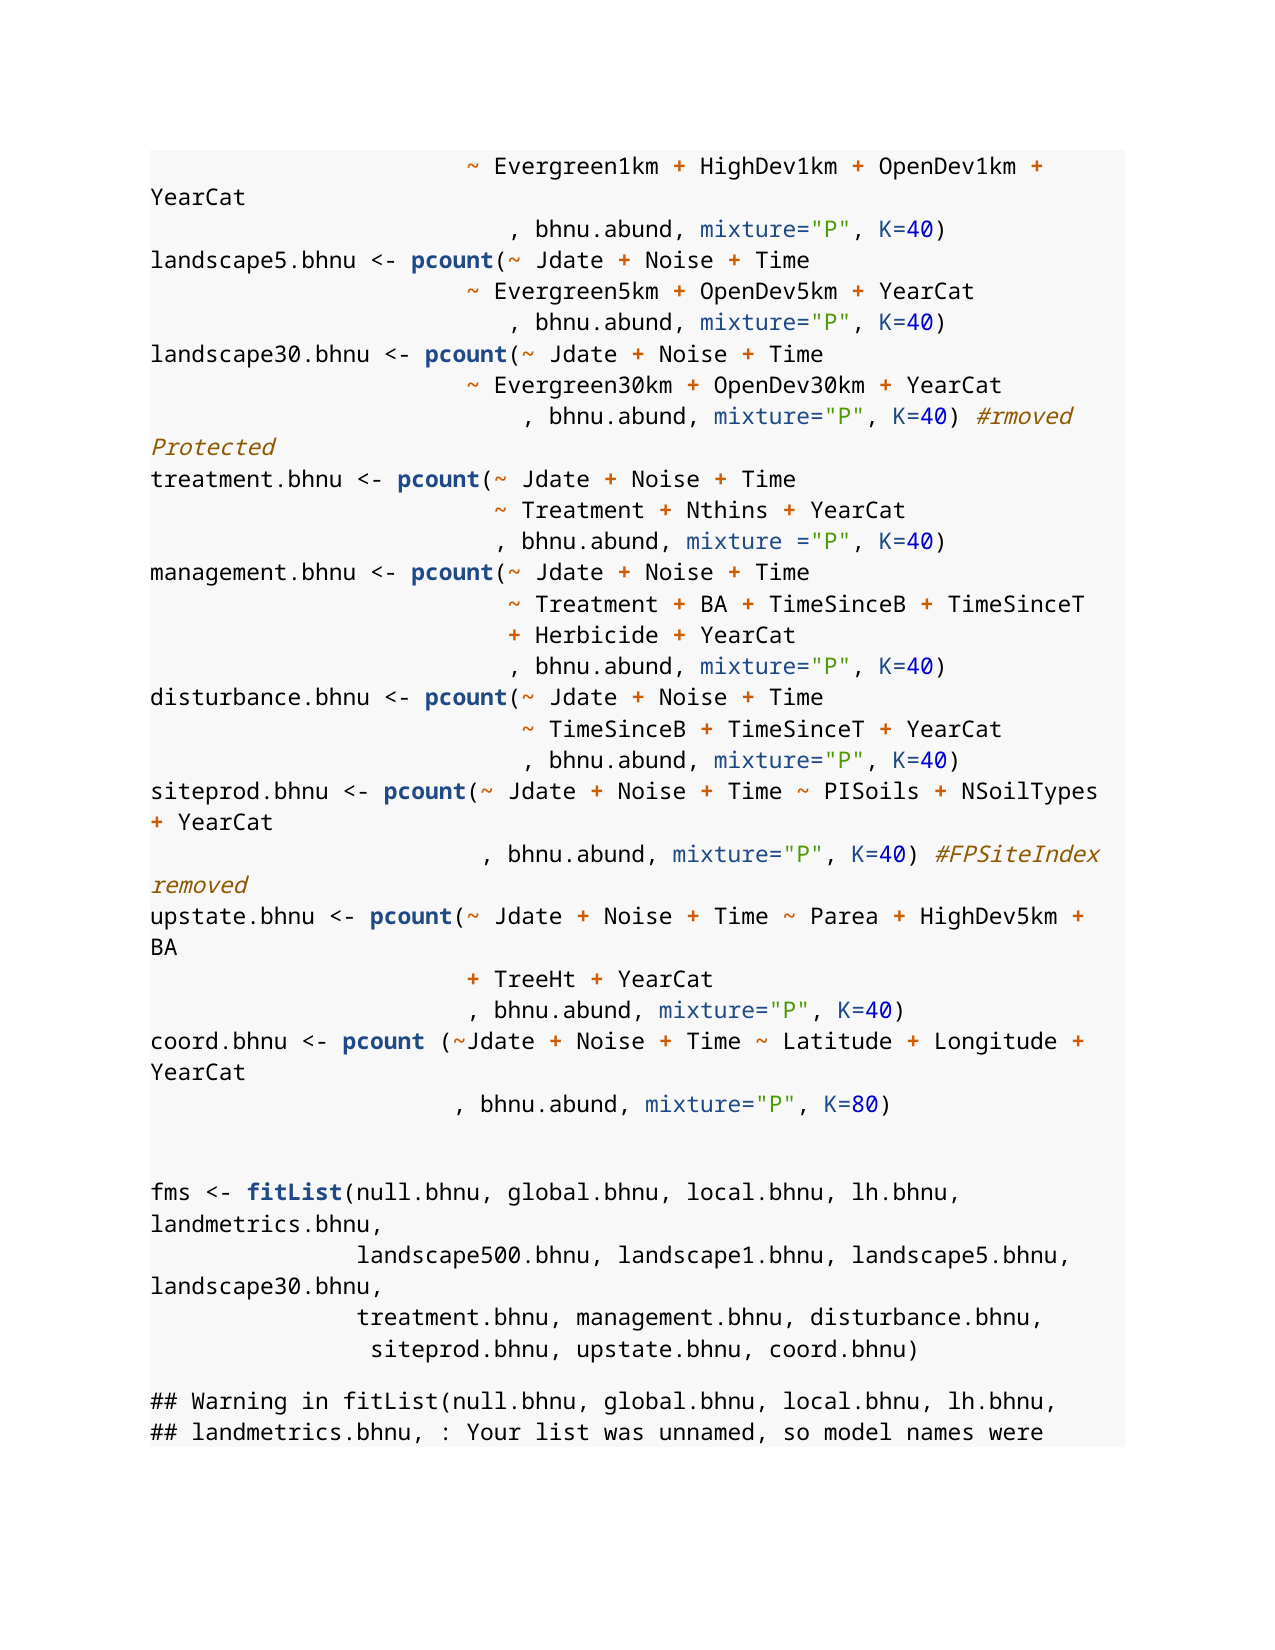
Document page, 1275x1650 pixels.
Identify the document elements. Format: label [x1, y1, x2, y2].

text [150, 150, 1125, 1364]
text [150, 1384, 1125, 1447]
